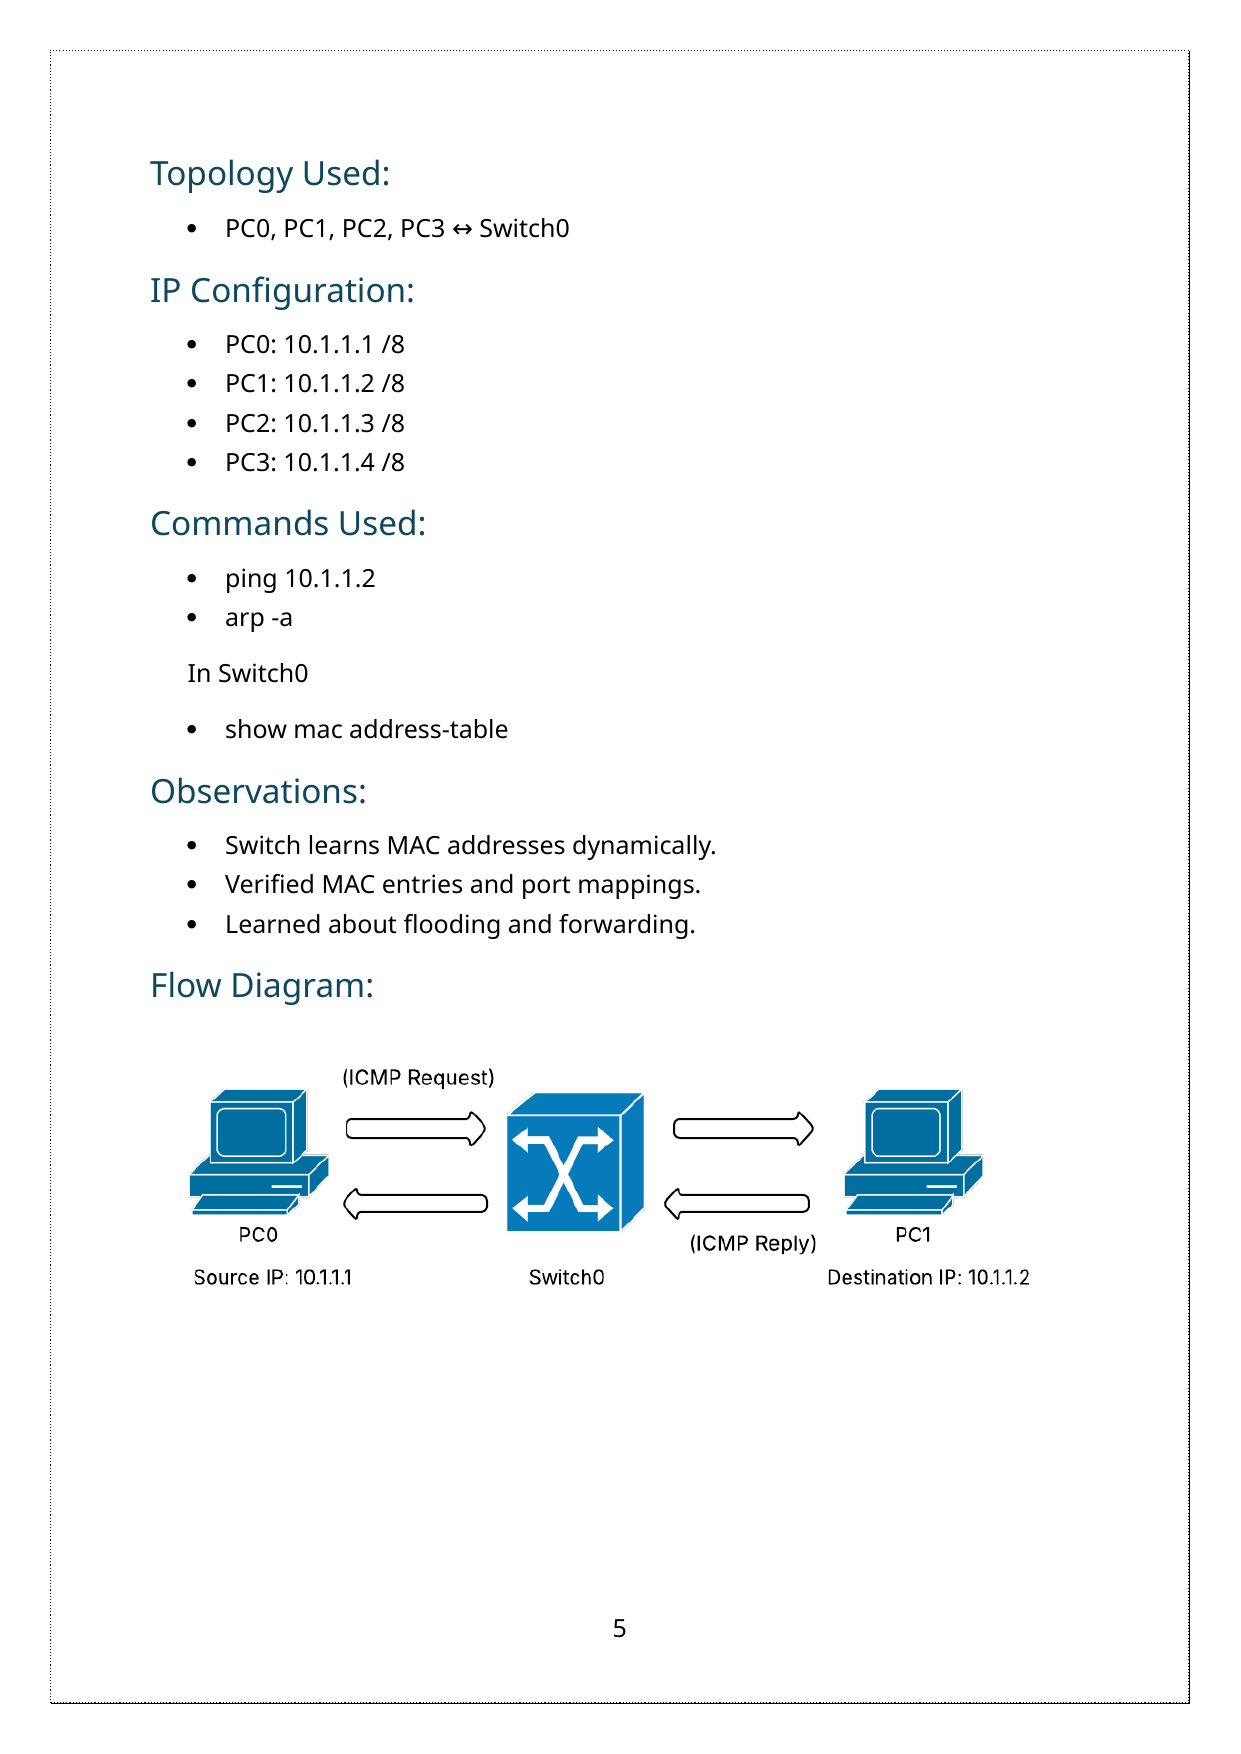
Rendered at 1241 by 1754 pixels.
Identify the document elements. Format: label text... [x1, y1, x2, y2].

list Learned about flooding and forwarding. [187, 906, 1089, 940]
picture [150, 1022, 1072, 1331]
subtitle Topology Used: [150, 150, 1089, 195]
list Verified MAC entries and port mappings. [187, 867, 1089, 901]
subtitle Observations: [150, 767, 1089, 813]
subtitle Flow Diagram: [150, 962, 1089, 1007]
list arp -a [187, 600, 1089, 634]
list PC3: 10.1.1.4 /8 [187, 444, 1089, 478]
list PC0, PC1, PC2, PC3 ↔ Switch0 [187, 211, 1089, 244]
subtitle IP Configuration: [150, 266, 1089, 312]
subtitle Commands Used: [150, 500, 1089, 546]
text In Switch0 [187, 656, 1089, 690]
list PC2: 10.1.1.3 /8 [187, 405, 1089, 439]
list Switch learns MAC addresses dynamically. [187, 828, 1089, 862]
list ping 10.1.1.2 [187, 561, 1089, 595]
list PC0: 10.1.1.1 /8 [187, 327, 1089, 361]
list PC1: 10.1.1.2 /8 [187, 366, 1089, 400]
list show mac address-table [187, 712, 1089, 746]
